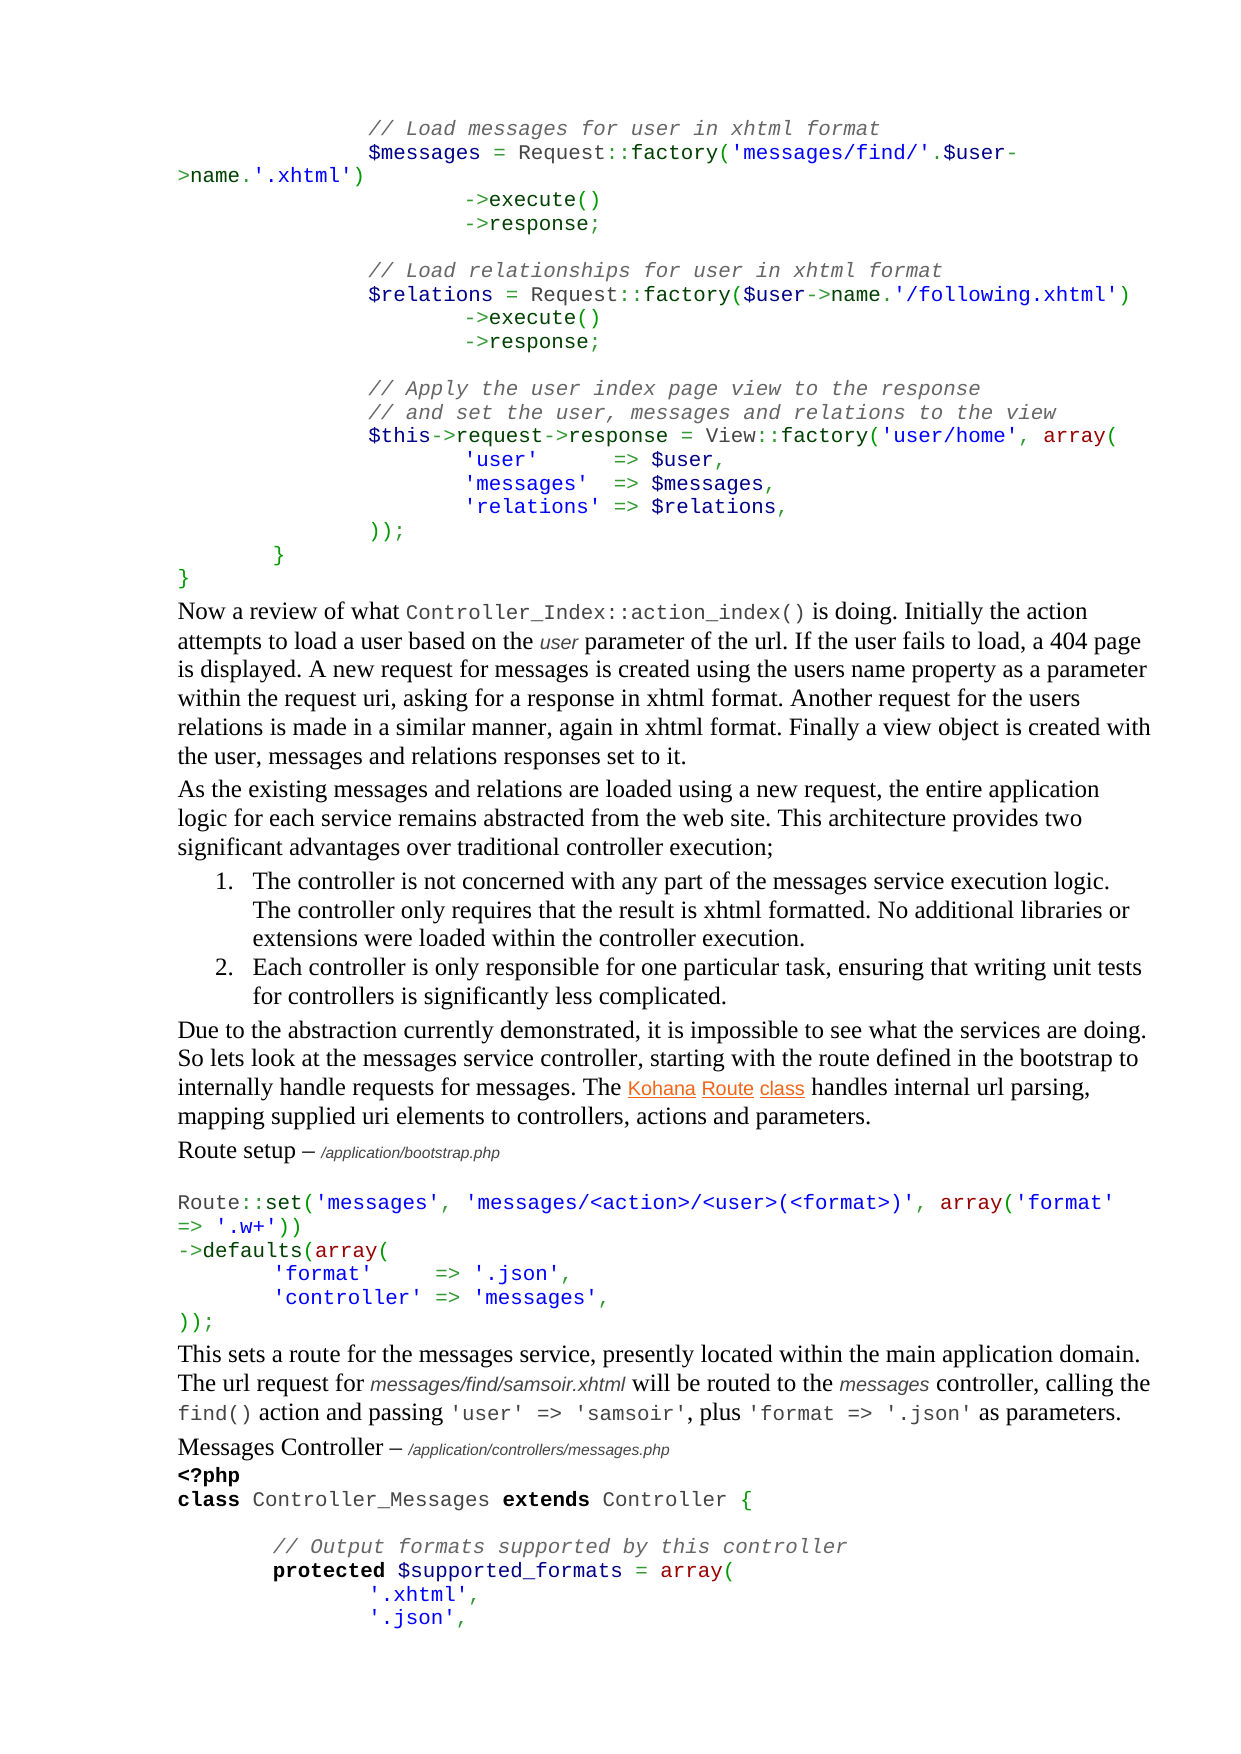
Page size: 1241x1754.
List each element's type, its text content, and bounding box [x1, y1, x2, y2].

text ->response; [177, 213, 1152, 236]
text 'format' => '.json', [177, 1263, 1152, 1287]
text $this->request->response = View::factory('user/home', array( [177, 426, 1152, 449]
text 'messages' => $messages, [177, 473, 1152, 496]
text '.xhtml', [177, 1584, 1152, 1607]
text This sets a route for the messages service, presently located within the main application domain. The url request for messages/find/samsoir.xhtml will be routed to the messages controller, calling the find() action and passing 'user' => 'samsoir', plus 'format => '.json' as parameters. [177, 1339, 1152, 1426]
text // Load relationships for user in xhtml format [177, 260, 1152, 284]
text $relations = Request::factory($user->name.'/following.xhtml') [177, 284, 1152, 307]
text class Controller_Messages extends Controller { [177, 1489, 1152, 1513]
text Messages Controller – /application/controllers/messages.php [177, 1432, 1152, 1460]
text Now a review of what Controller_Index::action_index() is doing. Initially the action attempts to load a user based on the user parameter of the url. If the user fails to load, a 404 page is displayed. A new request for messages is created using the users name property as a parameter within the request uri, asking for a response in xhtml format. Another request for the users relations is made in a similar manner, again in xhtml format. Finally a view object is created with the user, messages and relations responses set to it. [177, 596, 1152, 769]
text // Output formats supported by this controller [177, 1536, 1152, 1560]
text ->defaults(array( [177, 1240, 1152, 1263]
text Route::set('messages', 'messages/<action>/<user>(<format>)', array('format' => '.w+')) [177, 1192, 1152, 1240]
text '.json', [177, 1607, 1152, 1631]
text 'relations' => $relations, [177, 496, 1152, 520]
text ->execute() [177, 189, 1152, 213]
text Route setup – /application/bootstrap.php [177, 1135, 1152, 1164]
list The controller is not concerned with any part of the messages service execution logic. The controller only requires that the result is xhtml formatted. No additional libraries or extensions were loaded within the controller execution. [215, 866, 1152, 952]
text 'user' => $user, [177, 449, 1152, 473]
text } [177, 567, 1152, 591]
text // and set the user, messages and relations to the view [177, 402, 1152, 426]
text )); [177, 520, 1152, 544]
text 'controller' => 'messages', [177, 1287, 1152, 1311]
text <?php [177, 1465, 1152, 1489]
text // Apply the user index page view to the response [177, 378, 1152, 402]
text ->response; [177, 331, 1152, 354]
text protected $supported_formats = array( [177, 1560, 1152, 1584]
text )); [177, 1311, 1152, 1334]
text Due to the abstraction currently demonstrated, it is impossible to see what the services are doing. So lets look at the messages service controller, starting with the route defined in the bootstrap to internally handle requests for messages. The Kohana Route class handles internal url parsing, mapping supplied uri elements to controllers, actions and parameters. [177, 1015, 1152, 1130]
text // Load messages for user in xhtml format [177, 118, 1152, 142]
text } [177, 544, 1152, 567]
text $messages = Request::factory('messages/find/'.$user->name.'.xhtml') [177, 142, 1152, 189]
list Each controller is only responsible for one particular task, ensuring that writing unit tests for controllers is significantly less complicated. [215, 952, 1152, 1010]
text As the existing messages and relations are loaded using a new request, the entire application logic for each service remains abstracted from the web site. This architecture provides two significant advantages over traditional controller execution; [177, 774, 1152, 861]
text ->execute() [177, 307, 1152, 331]
